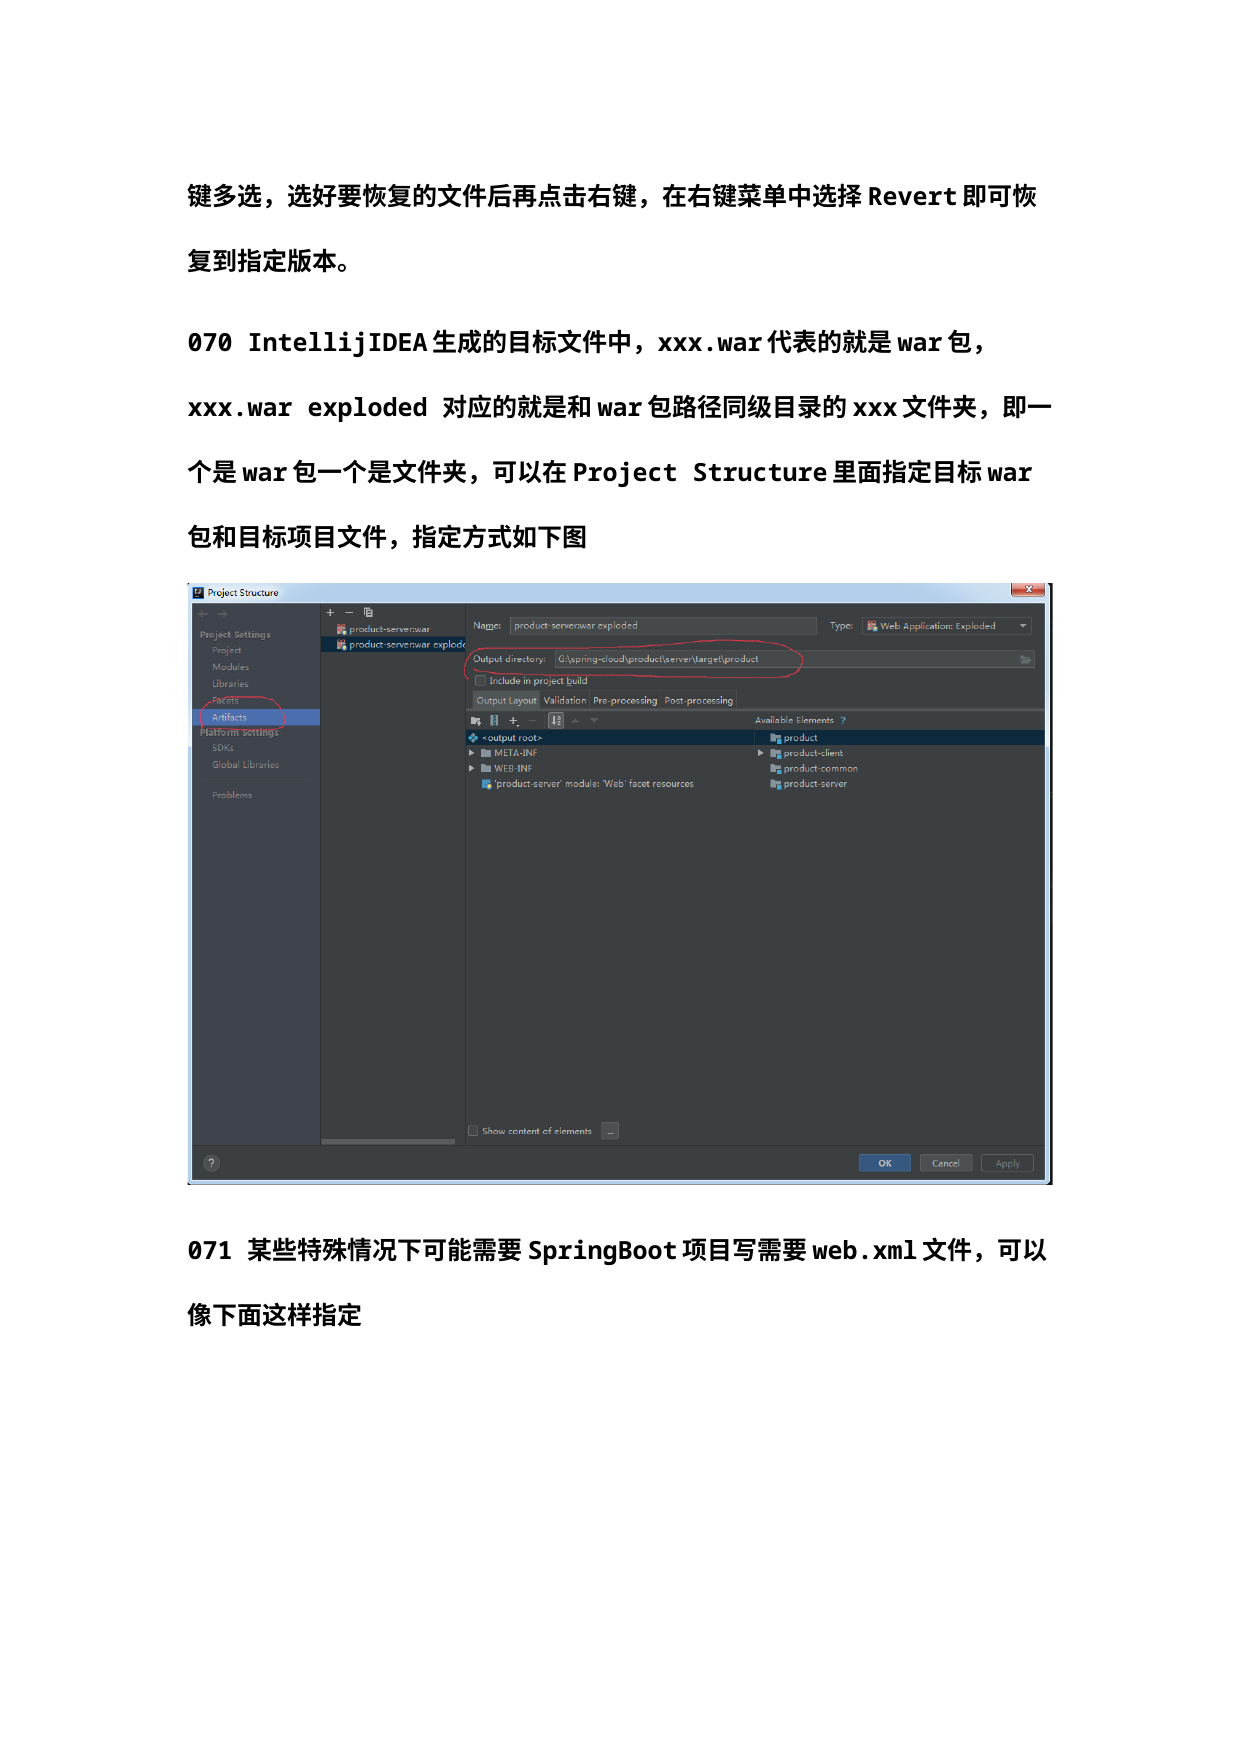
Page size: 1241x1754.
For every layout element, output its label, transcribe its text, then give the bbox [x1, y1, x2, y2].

picture [187, 583, 1053, 1185]
text 071 某些特殊情况下可能需要SpringBoot项目写需要web.xml文件，可以像下面这样指定 [187, 1216, 1053, 1346]
text 070 IntellijIDEA生成的目标文件中，xxx.war代表的就是war包，xxx.war exploded 对应的就是和war包路径同级目录的xxx文件夹，即一个是war包一个是文件夹，可以在Project Structure里面指定目标war包和目标项目文件，指定方式如下图 [187, 308, 1053, 568]
